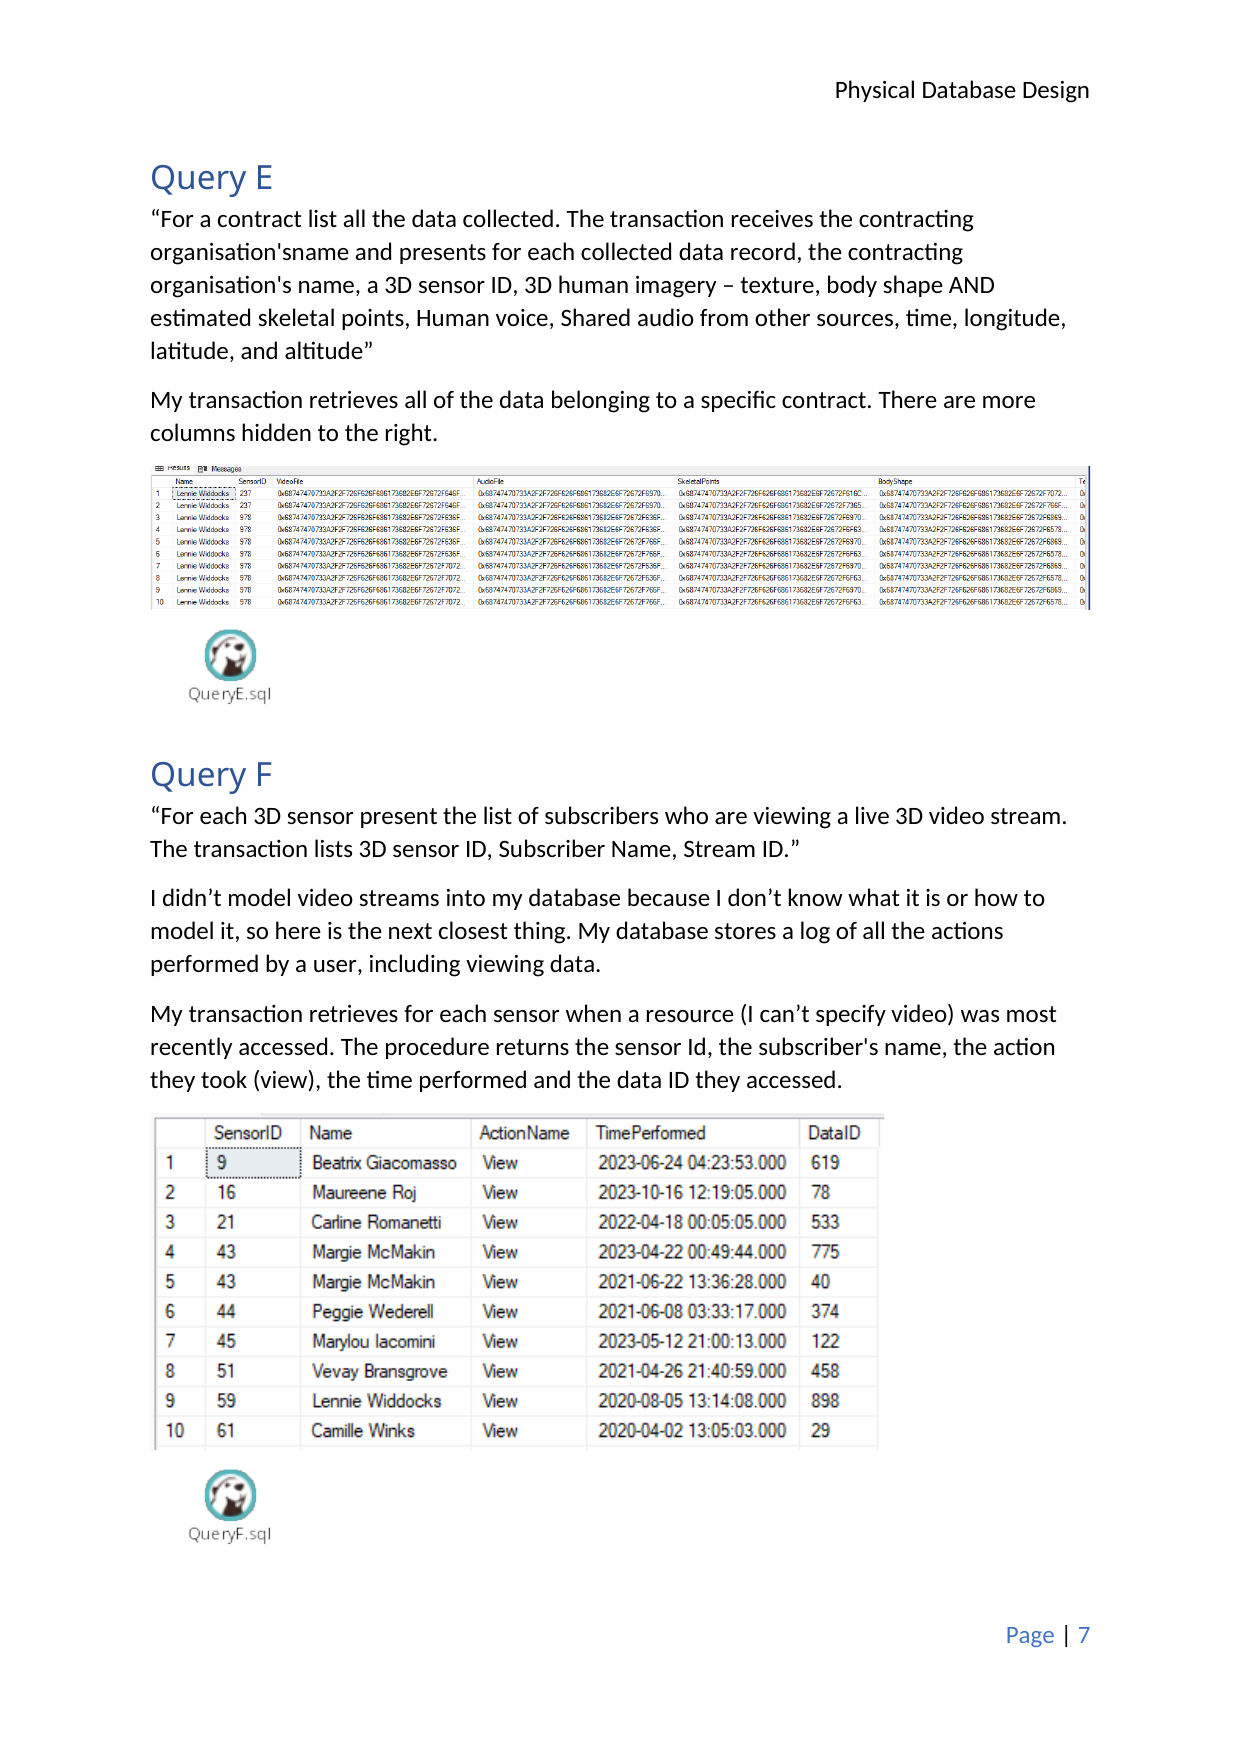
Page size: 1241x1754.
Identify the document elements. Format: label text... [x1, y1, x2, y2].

text My transaction retrieves for each sensor when a resource (I can’t specify video) was most recently accessed. The procedure returns the sensor Id, the subscriber's name, the action they took (view), the time performed and the data ID they accessed. [150, 998, 1090, 1094]
subtitle Query E [150, 154, 1090, 199]
text I didn’t model video streams into my database because I don’t know what it is or how to model it, so here is the next closest thing. My database stores a log of all the actions performed by a user, including viewing data. [150, 883, 1090, 979]
picture [150, 466, 1091, 610]
text “For a contract list all the data collected. The transaction receives the contracting organisation'sname and presents for each collected data record, the contracting organisation's name, a 3D sensor ID, 3D human imagery – texture, body shape AND estimated skeletal points, Human voice, Shared audio from other sources, time, longitude, latitude, and altitude” [150, 203, 1090, 365]
text “For each 3D sensor present the list of subscribers who are viewing a live 3D video stream. The transaction lists 3D sensor ID, Subscriber Name, Stream ID.” [150, 800, 1090, 863]
text My transaction retrieves all of the data belonging to a specific contract. There are more columns hidden to the right. [150, 384, 1090, 448]
picture [150, 1113, 885, 1450]
subtitle Query F [150, 751, 1090, 797]
